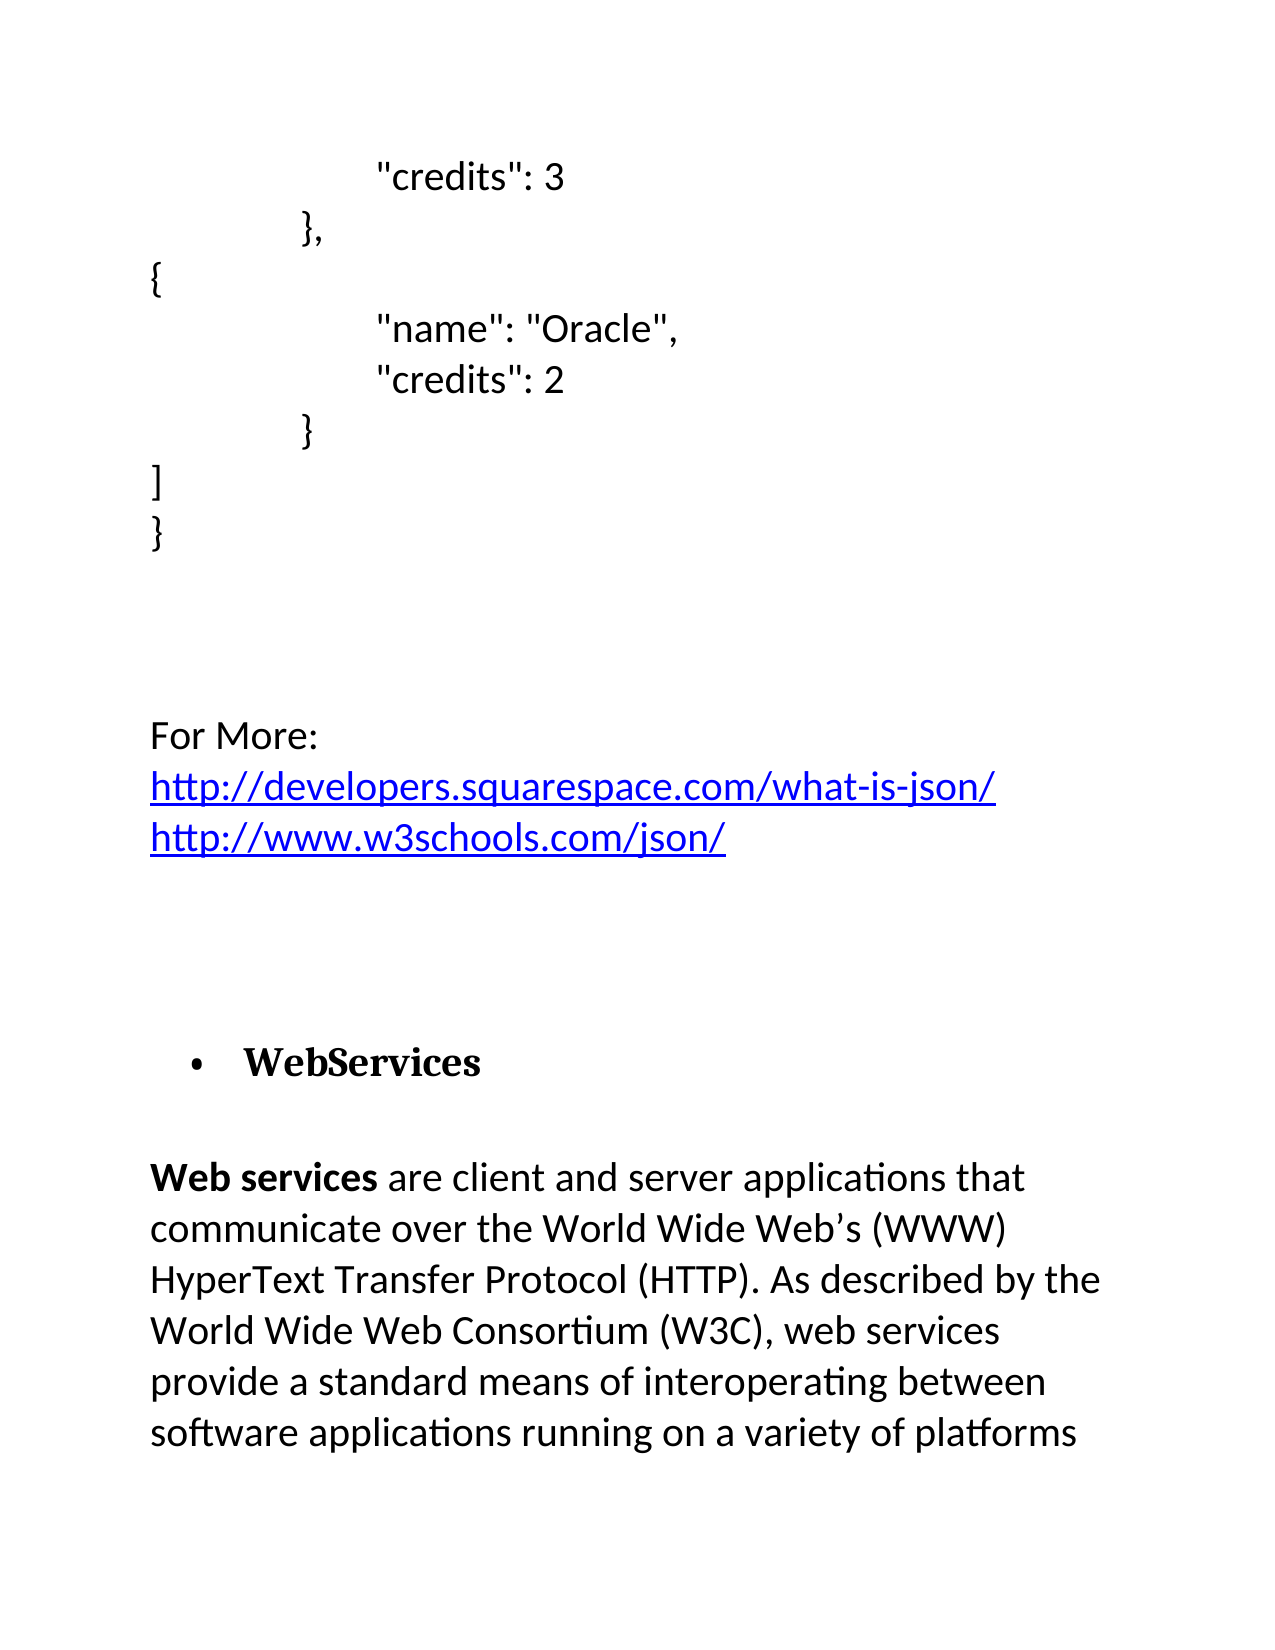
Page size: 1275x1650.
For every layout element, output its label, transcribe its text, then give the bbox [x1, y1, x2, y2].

text http://www.w3schools.com/json/ [150, 811, 1125, 862]
list WebServices [187, 1039, 1125, 1087]
text } [150, 404, 1125, 455]
text }, [150, 201, 1125, 252]
text } [150, 506, 1125, 557]
text ] [150, 455, 1125, 506]
text "credits": 2 [150, 353, 1125, 404]
text { [150, 252, 1125, 302]
text "name": "Oracle", [150, 302, 1125, 353]
text http://developers.squarespace.com/what-is-json/ [150, 760, 1125, 811]
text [150, 1151, 1125, 1456]
text For More: [150, 709, 1125, 760]
text "credits": 3 [150, 150, 1125, 201]
